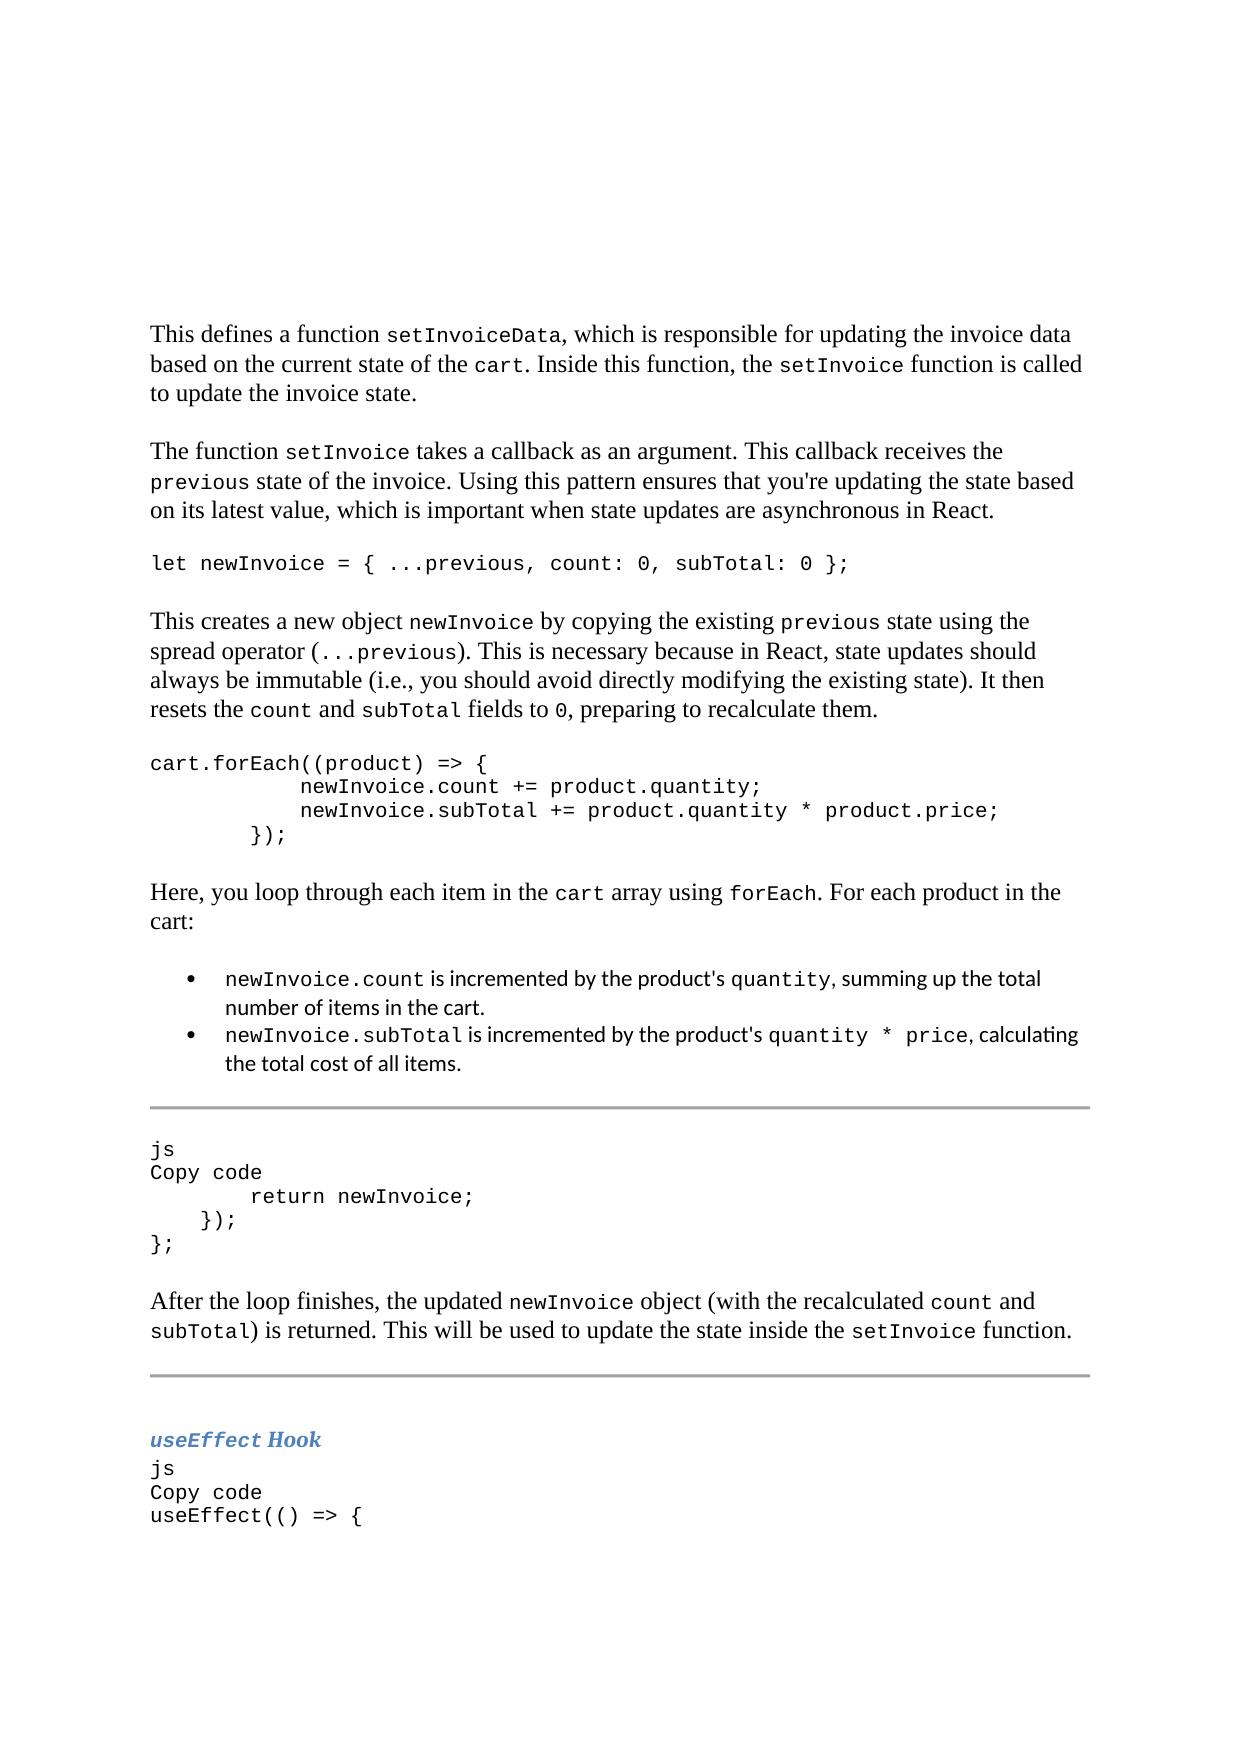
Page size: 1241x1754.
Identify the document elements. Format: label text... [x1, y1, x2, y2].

text }); [150, 824, 1090, 847]
text let newInvoice = { ...previous, count: 0, subTotal: 0 }; [150, 553, 1090, 577]
text After the loop finishes, the updated newInvoice object (with the recalculated count and subTotal) is returned. This will be used to update the state inside the setInvoice function. [150, 1286, 1090, 1345]
text Copy code [150, 1482, 1090, 1505]
text The function setInvoice takes a callback as an argument. This callback receives the previous state of the invoice. Using this pattern ensures that you're updating the state based on its latest value, which is important when state updates are asynchronous in React. [150, 436, 1090, 524]
text cart.forEach((product) => { [150, 753, 1090, 776]
text Copy code [150, 1162, 1090, 1186]
text }; [150, 1233, 1090, 1257]
list newInvoice.count is incremented by the product's quantity, summing up the total number of items in the cart. [187, 964, 1090, 1021]
text return newInvoice; [150, 1186, 1090, 1209]
text js [150, 1458, 1090, 1482]
text This defines a function setInvoiceData, which is responsible for updating the invoice data based on the current state of the cart. Inside this function, the setInvoice function is called to update the invoice state. [150, 319, 1090, 407]
text js [150, 1138, 1090, 1162]
text }); [150, 1209, 1090, 1233]
text Here, you loop through each item in the cart array using forEach. For each product in the cart: [150, 877, 1090, 935]
text newInvoice.subTotal += product.quantity * product.price; [150, 800, 1090, 824]
text This creates a new object newInvoice by copying the existing previous state using the spread operator (...previous). This is necessary because in React, state updates should always be immutable (i.e., you should avoid directly modifying the existing state). It then resets the count and subTotal fields to 0, preparing to recalculate them. [150, 606, 1090, 724]
text newInvoice.count += product.quantity; [150, 776, 1090, 800]
list newInvoice.subTotal is incremented by the product's quantity * price, calculating the total cost of all items. [187, 1021, 1090, 1077]
text useEffect(() => { [150, 1505, 1090, 1529]
subtitle useEffect Hook [150, 1427, 1090, 1454]
